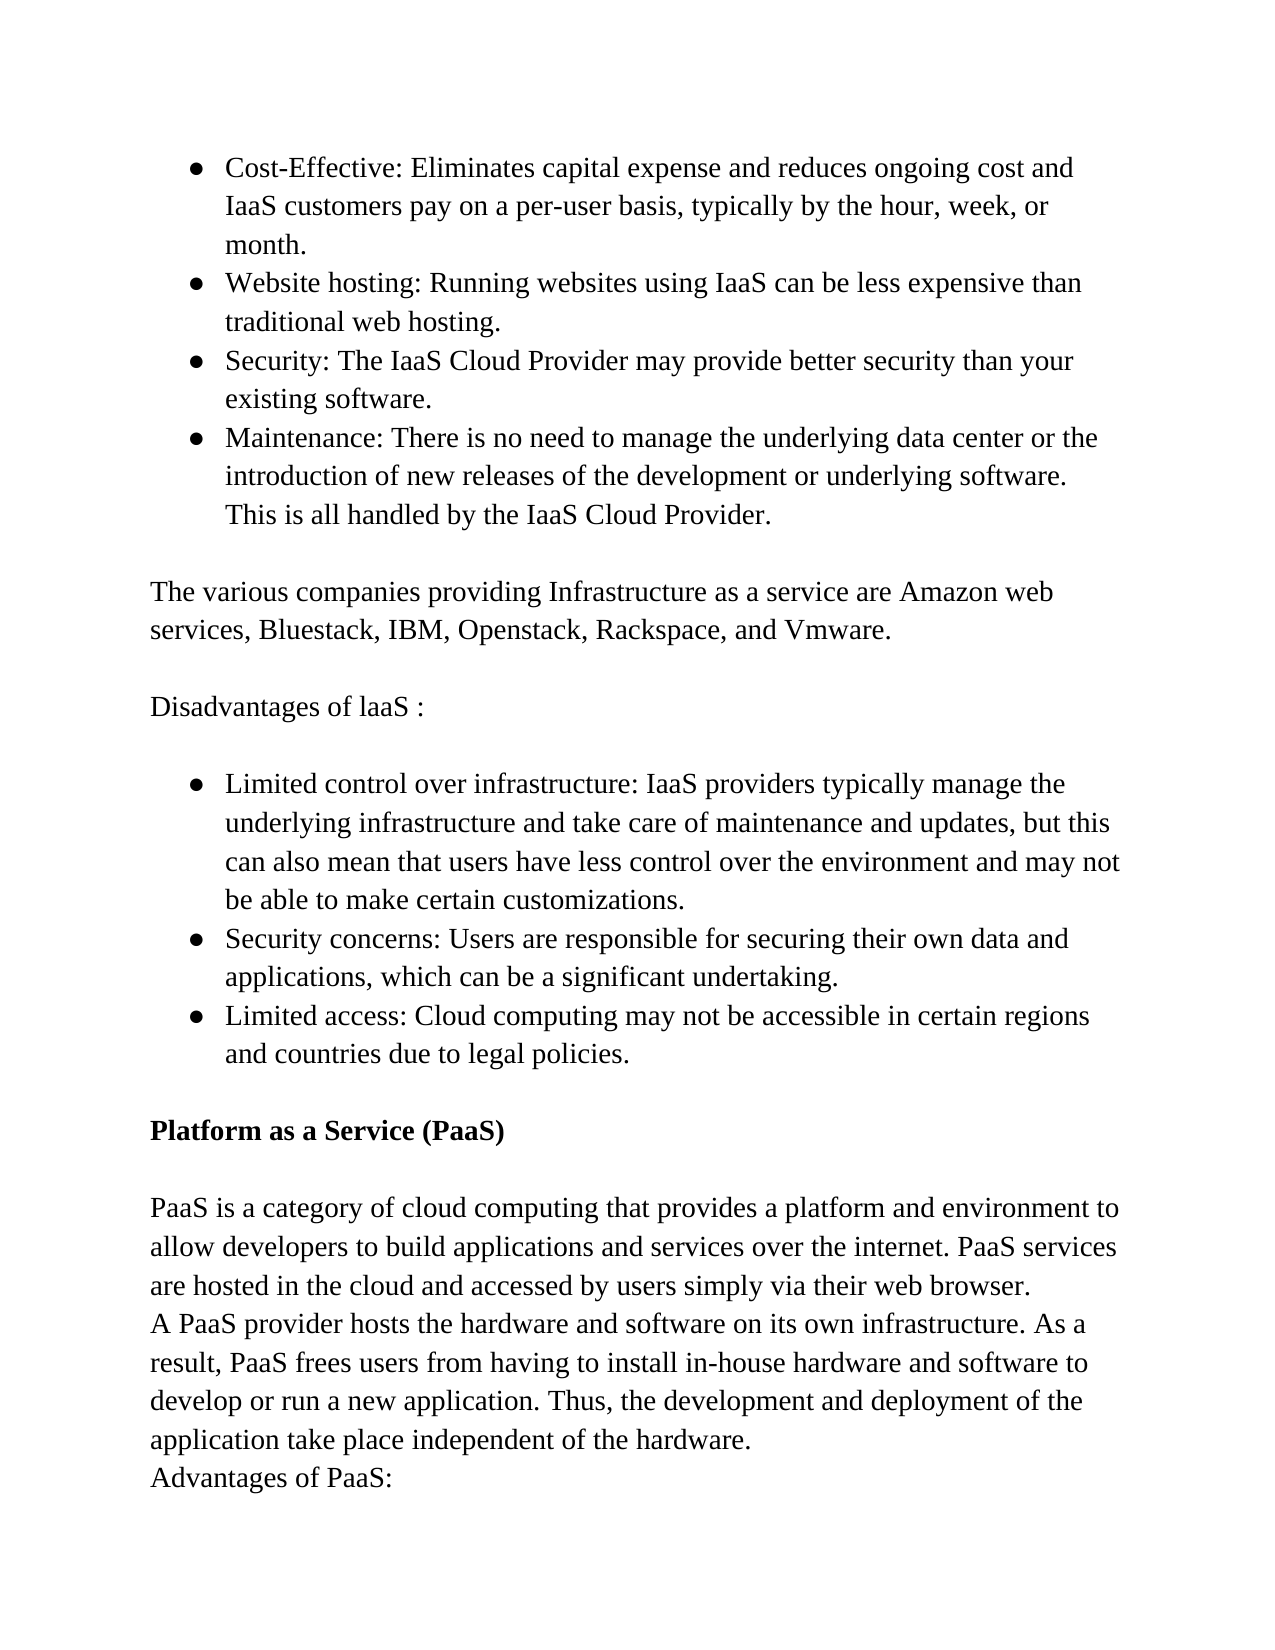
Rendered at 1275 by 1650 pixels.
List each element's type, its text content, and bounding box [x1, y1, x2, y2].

list Limited control over infrastructure: IaaS providers typically manage the underlying infrastructure and take care of maintenance and updates, but this can also mean that users have less control over the environment and may not be able to make certain customizations. [187, 767, 1125, 916]
text The various companies providing Infrastructure as a service are Amazon web services, Bluestack, IBM, Openstack, Rackspace, and Vmware. [150, 574, 1125, 646]
list Cost-Effective: Eliminates capital expense and reduces ongoing cost and IaaS customers pay on a per-user basis, typically by the hour, week, or month. [187, 150, 1125, 261]
list Limited access: Cloud computing may not be accessible in certain regions and countries due to legal policies. [187, 998, 1125, 1070]
text A PaaS provider hosts the hardware and software on its own infrastructure. As a result, PaaS frees users from having to install in-house hardware and software to develop or run a new application. Thus, the development and deployment of the application take place independent of the hardware. [150, 1306, 1125, 1455]
text Platform as a Service (PaaS) [150, 1113, 1125, 1147]
text PaaS is a category of cloud computing that provides a platform and environment to allow developers to build applications and services over the internet. PaaS services are hosted in the cloud and accessed by users simply via their web browser. [150, 1191, 1125, 1301]
list Security: The IaaS Cloud Provider may provide better security than your existing software. [187, 343, 1125, 415]
list Maintenance: There is no need to manage the underlying data center or the introduction of new releases of the development or underlying software. This is all handled by the IaaS Cloud Provider. [187, 420, 1125, 530]
list Website hosting: Running websites using IaaS can be less expensive than traditional web hosting. [187, 266, 1125, 338]
text Advantages of PaaS: [150, 1460, 1125, 1494]
list Security concerns: Users are responsible for securing their own data and applications, which can be a significant undertaking. [187, 921, 1125, 993]
text Disadvantages of laaS : [150, 689, 1125, 723]
